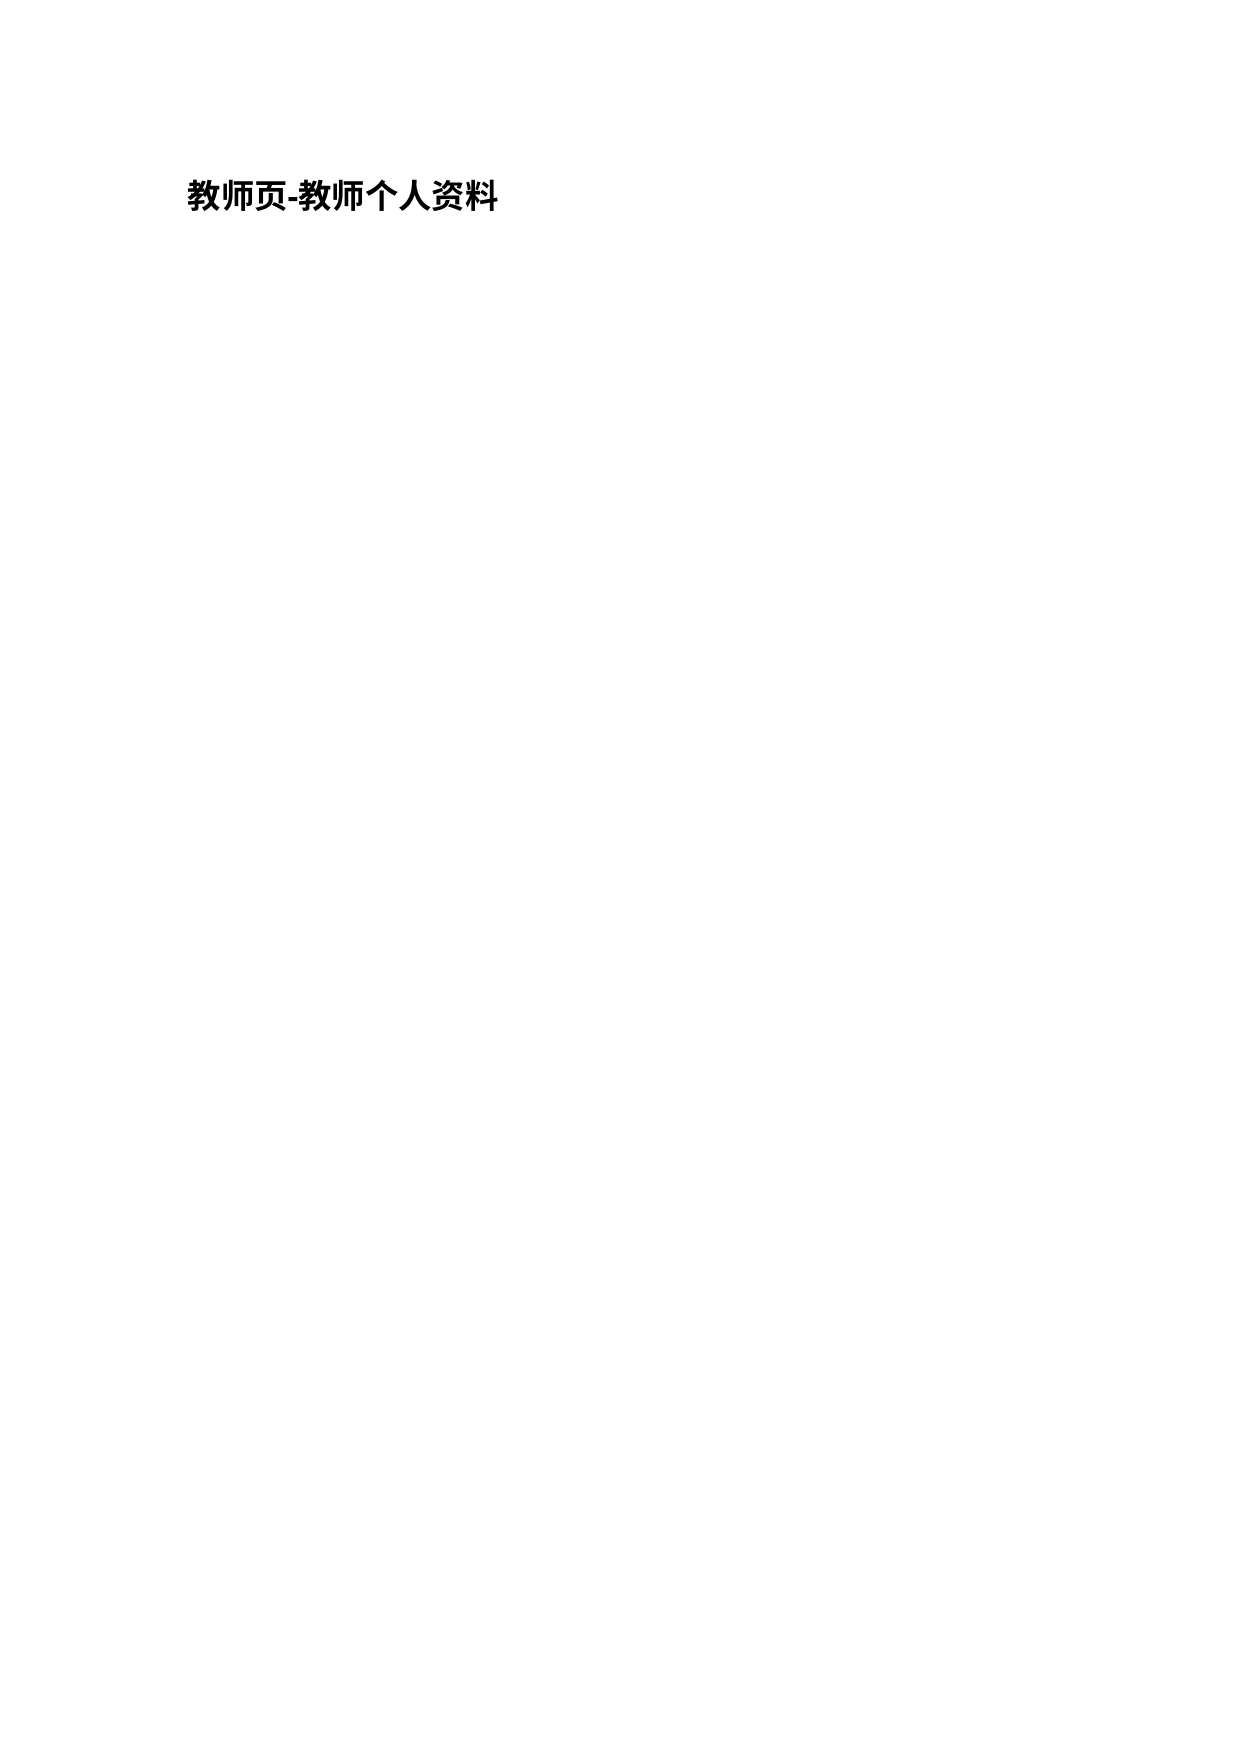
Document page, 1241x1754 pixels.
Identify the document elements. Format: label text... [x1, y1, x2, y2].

subtitle 教师页-教师个人资料 [187, 162, 1053, 227]
